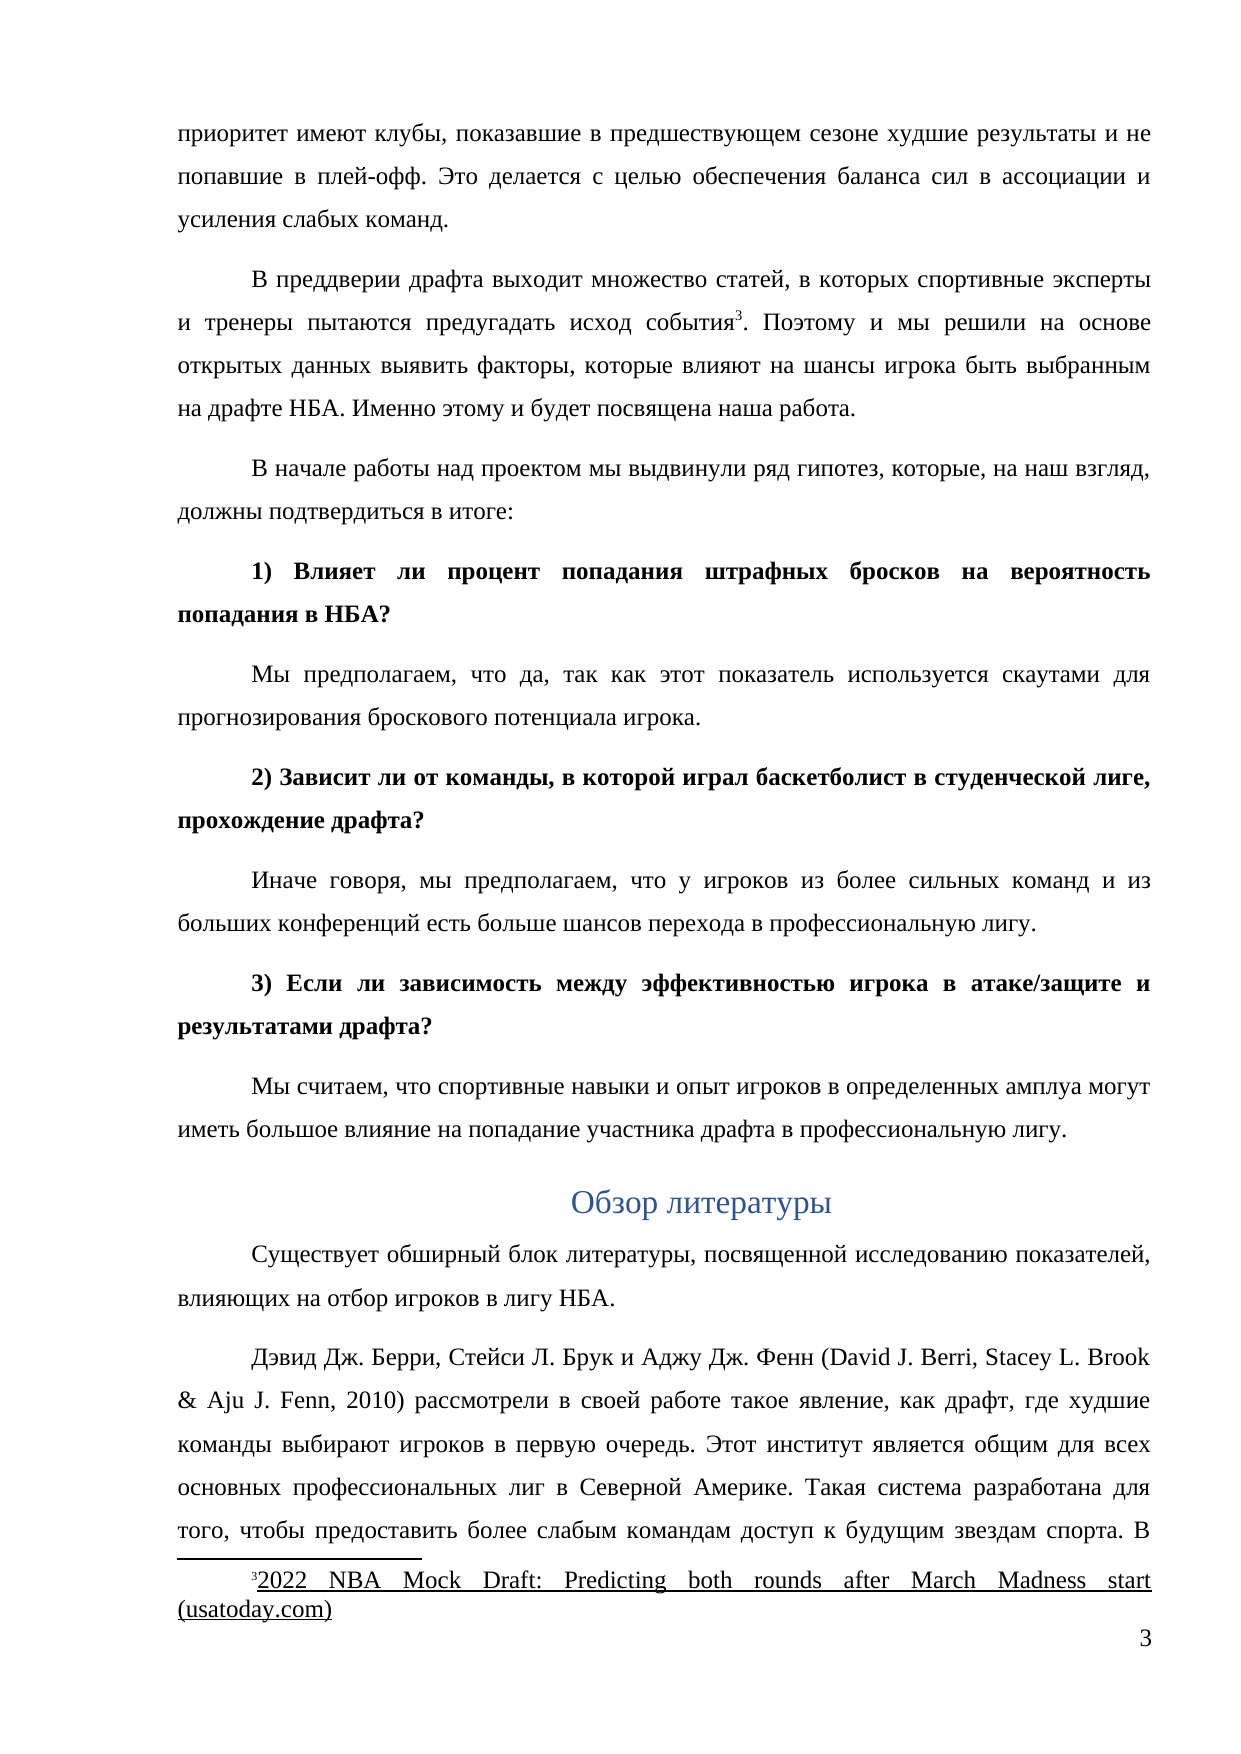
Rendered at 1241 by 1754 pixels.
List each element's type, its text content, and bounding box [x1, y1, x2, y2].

text В преддверии драфта выходит множество статей, в которых спортивные эксперты и тренеры пытаются предугадать исход события. Поэтому и мы решили на основе открытых данных выявить факторы, которые влияют на шансы игрока быть выбранным на драфте НБА. Именно этому и будет посвящена наша работа. [177, 264, 1152, 422]
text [177, 118, 1152, 233]
text 1) Влияет ли процент попадания штрафных бросков на вероятность попадания в НБА? [177, 556, 1152, 628]
text В начале работы над проектом мы выдвинули ряд гипотез, которые, на наш взгляд, должны подтвердиться в итоге: [177, 453, 1152, 525]
text Мы предполагаем, что да, так как этот показатель используется скаутами для прогнозирования броскового потенциала игрока. [177, 659, 1152, 731]
text 3) Если ли зависимость между эффективностью игрока в атаке/защите и результатами драфта? [177, 968, 1152, 1040]
text Иначе говоря, мы предполагаем, что у игроков из более сильных команд и из больших конференций есть больше шансов перехода в профессиональную лигу. [177, 865, 1152, 937]
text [177, 1342, 1152, 1544]
text Существует обширный блок литературы, посвященной исследованию показателей, влияющих на отбор игроков в лигу НБА. [177, 1239, 1152, 1311]
text Мы считаем, что спортивные навыки и опыт игроков в определенных амплуа могут иметь большое влияние на попадание участника драфта в профессиональную лигу. [177, 1071, 1152, 1143]
subtitle Обзор литературы [177, 1182, 1152, 1220]
text 2) Зависит ли от команды, в которой играл баскетболист в студенческой лиге, прохождение драфта? [177, 762, 1152, 834]
